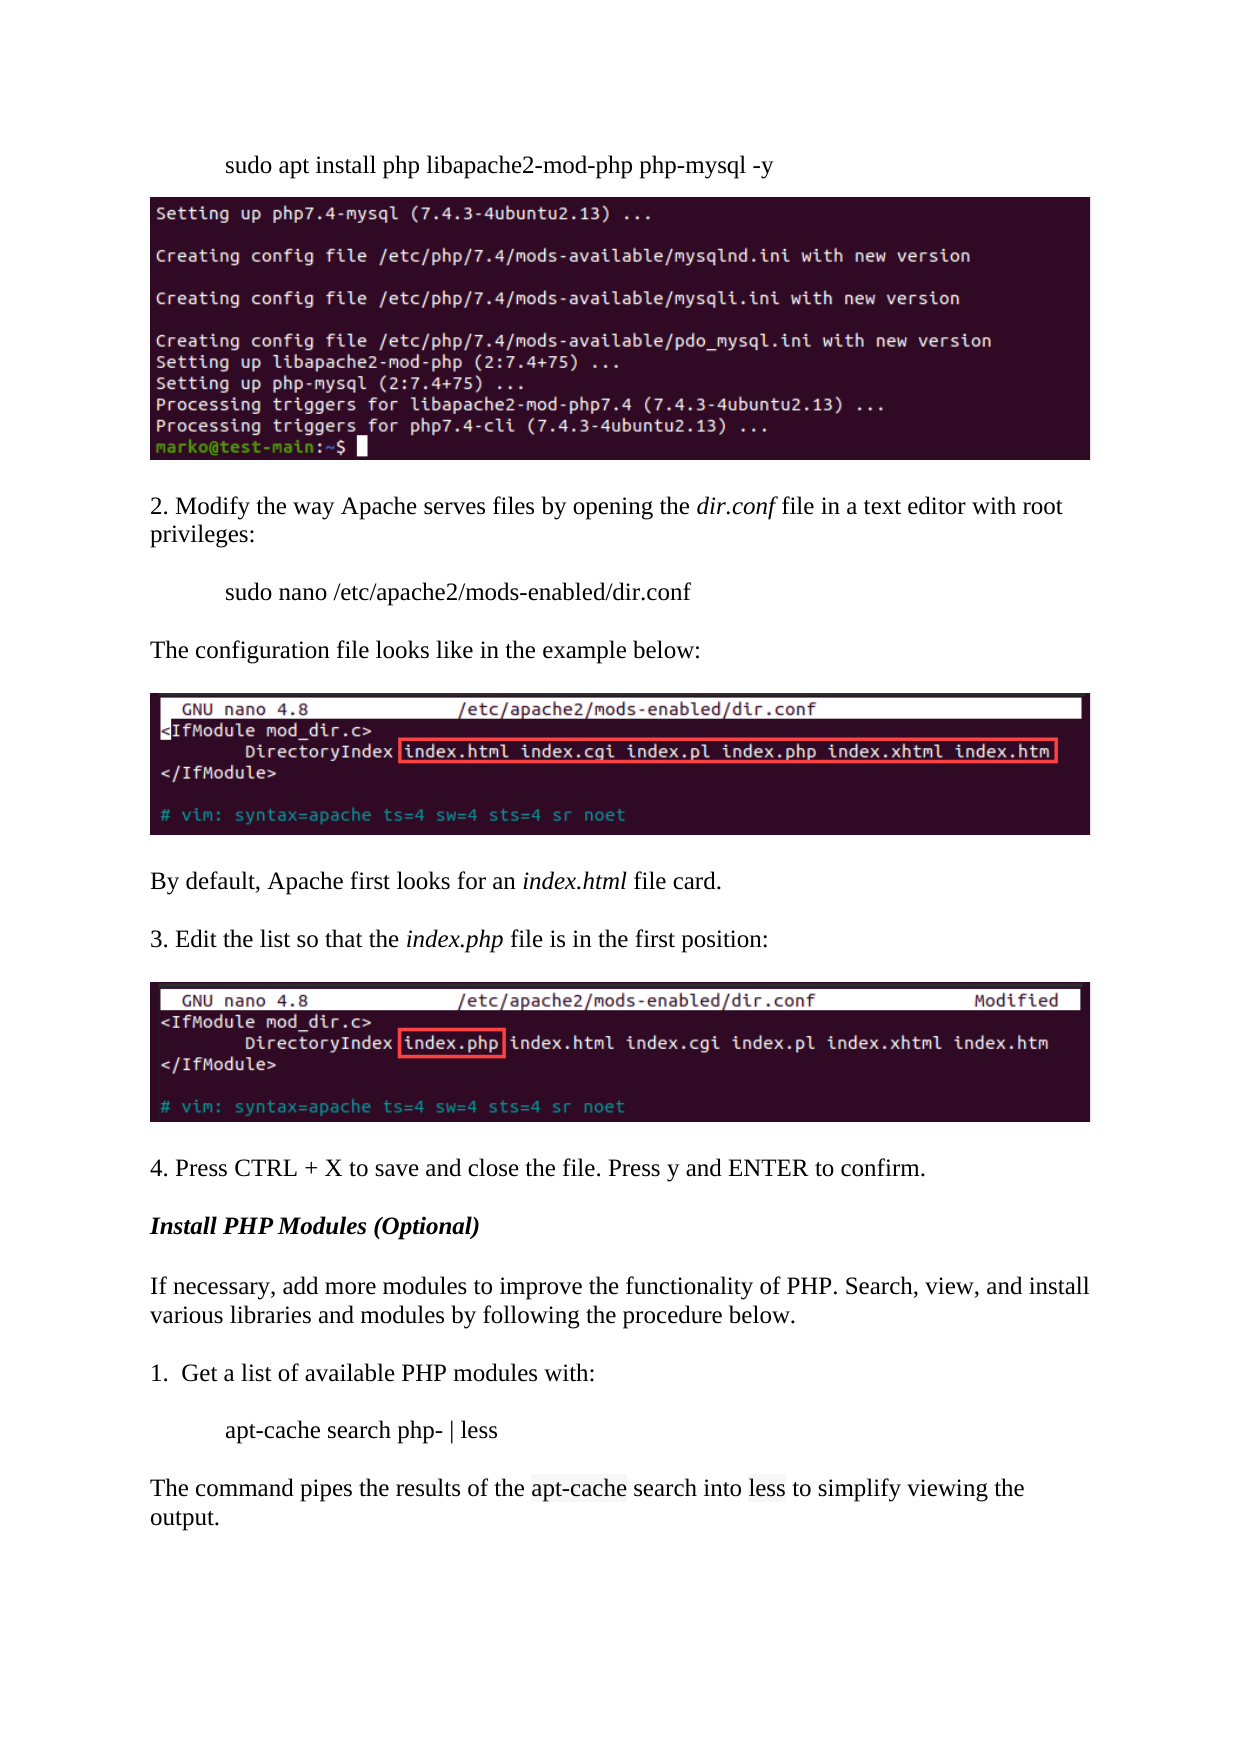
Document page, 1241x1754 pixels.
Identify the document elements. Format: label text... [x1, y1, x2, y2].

text sudo nano /etc/apache2/mods-enabled/dir.conf [150, 577, 1090, 606]
text If necessary, add more modules to improve the functionality of PHP. Search, view, and install various libraries and modules by following the procedure below. [150, 1271, 1090, 1328]
text sudo apt install php libapache2-mod-php php-mysql -y [150, 150, 1090, 179]
text 3. Edit the list so that the index.php file is in the first position: [150, 924, 1090, 953]
text The command pipes the results of the apt-cache search into less to simplify viewing the output. [150, 1473, 1090, 1531]
text 4. Press CTRL + X to save and close the file. Press y and ENTER to confirm. [150, 1153, 1090, 1182]
text 2. Modify the way Apache serves files by opening the dir.conf file in a text editor with root privileges: [150, 491, 1090, 548]
picture [150, 197, 1091, 460]
picture [150, 982, 1091, 1122]
text The configuration file looks like in the example below: [150, 635, 1090, 664]
text By default, Apache first looks for an index.html file card. [150, 866, 1090, 895]
text apt-cache search php- | less [150, 1416, 1090, 1444]
text 1. Get a list of available PHP modules with: [150, 1358, 1090, 1386]
subtitle Install PHP Modules (Optional) [150, 1211, 1090, 1239]
picture [150, 693, 1091, 835]
